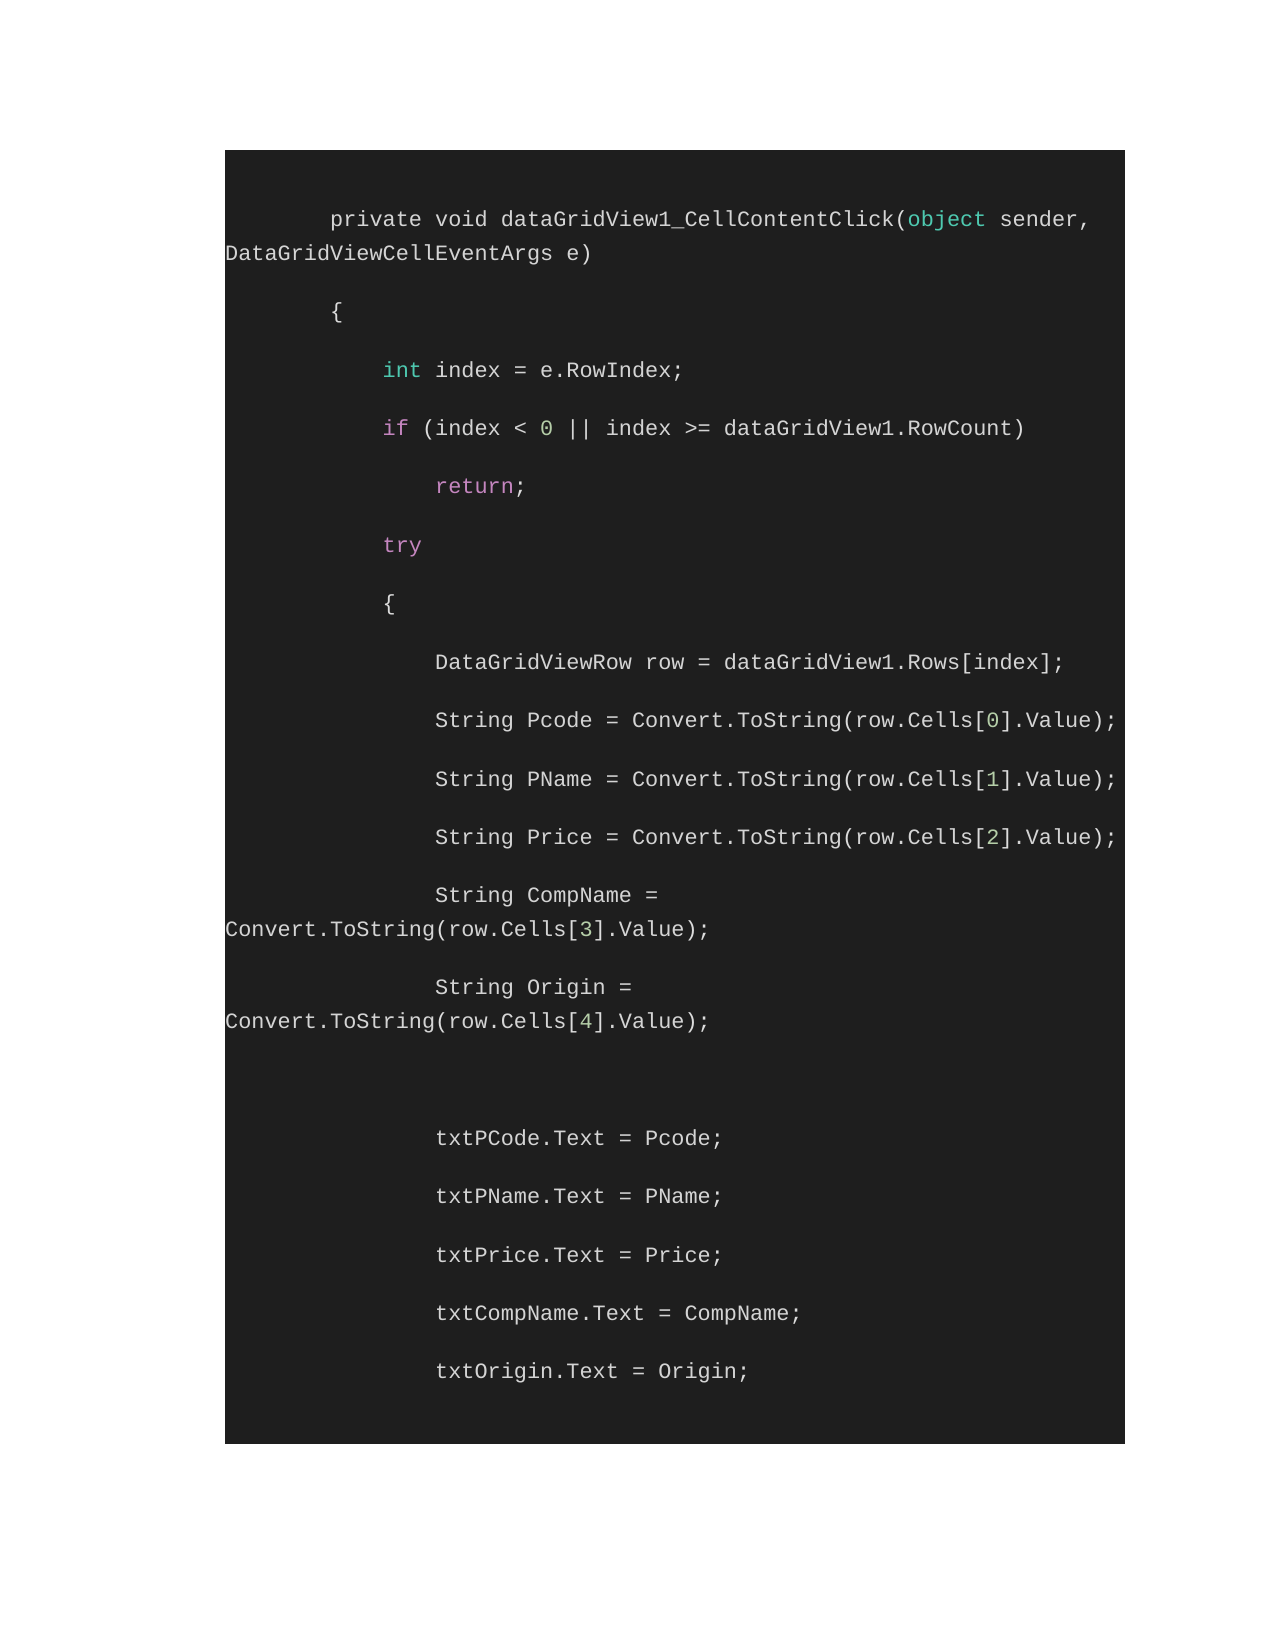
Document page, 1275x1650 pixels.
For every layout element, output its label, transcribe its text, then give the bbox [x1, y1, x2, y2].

text if (index < 0 || index >= dataGridView1.RowCount) [225, 417, 1125, 442]
text txtCompName.Text = CompName; [225, 1302, 1125, 1327]
text txtPName.Text = PName; [225, 1185, 1125, 1210]
text String Pcode = Convert.ToString(row.Cells[0].Value); [225, 709, 1125, 734]
text String Origin = Convert.ToString(row.Cells[4].Value); [225, 977, 1125, 1035]
text { [225, 592, 1125, 617]
text int index = e.RowIndex; [225, 359, 1125, 383]
text String Price = Convert.ToString(row.Cells[2].Value); [225, 826, 1125, 851]
text return; [225, 476, 1125, 500]
text String PName = Convert.ToString(row.Cells[1].Value); [225, 768, 1125, 793]
text txtOrigin.Text = Origin; [225, 1361, 1125, 1385]
text { [225, 300, 1125, 325]
text String CompName = Convert.ToString(row.Cells[3].Value); [225, 885, 1125, 943]
text try [225, 534, 1125, 559]
text private void dataGridView1_CellContentClick(object sender, DataGridViewCellEventArgs e) [225, 208, 1125, 267]
text txtPCode.Text = Pcode; [225, 1127, 1125, 1152]
text DataGridViewRow row = dataGridView1.Rows[index]; [225, 651, 1125, 676]
text txtPrice.Text = Price; [225, 1244, 1125, 1268]
